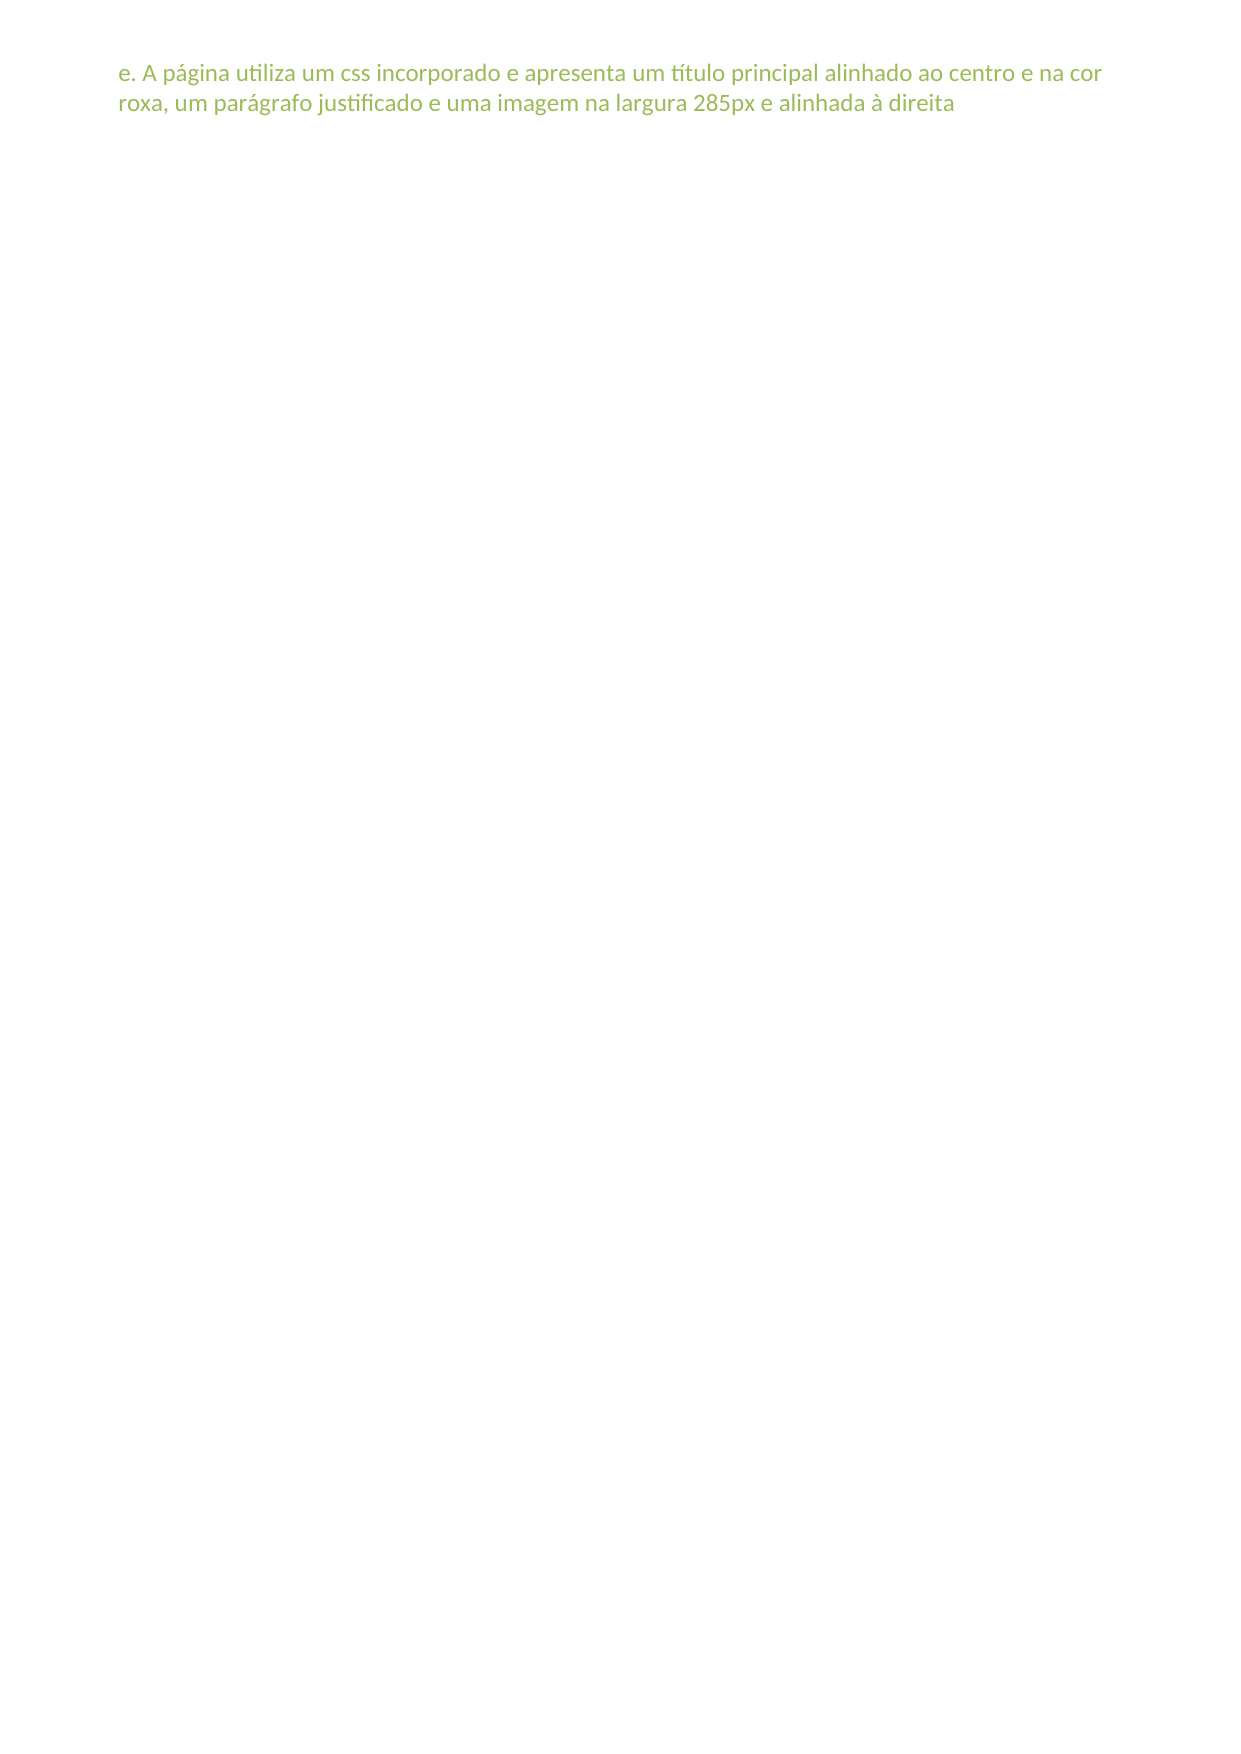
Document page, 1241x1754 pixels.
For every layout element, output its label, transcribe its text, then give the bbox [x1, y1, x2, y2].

list A página utiliza um css incorporado e apresenta um título principal alinhado ao centro e na cor roxa, um parágrafo justificado e uma imagem na largura 285px e alinhada à direita [118, 57, 1151, 118]
